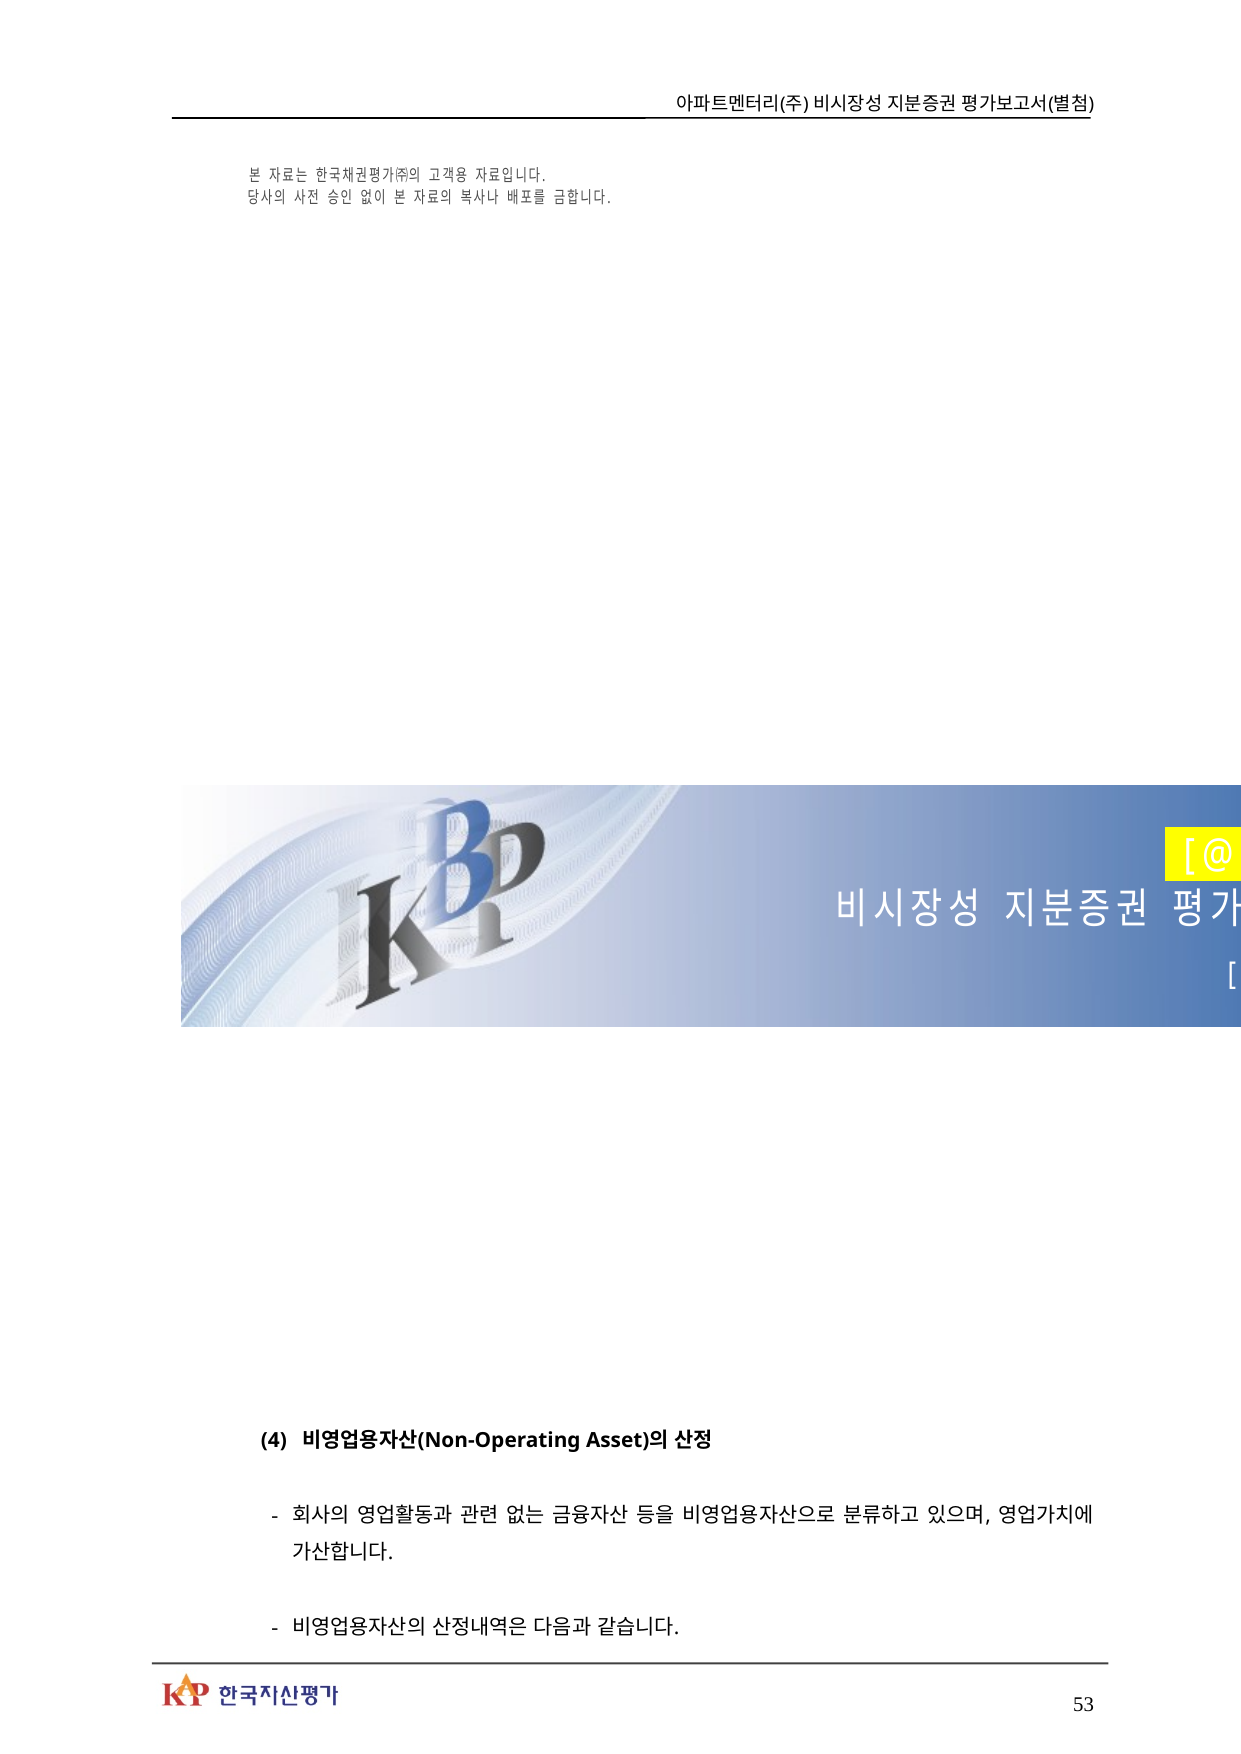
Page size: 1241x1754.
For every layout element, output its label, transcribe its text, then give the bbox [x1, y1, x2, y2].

picture [155, 1669, 345, 1714]
list 비영업용자산(Non-Operating Asset)의 산정 [261, 1419, 1094, 1457]
list 비영업용자산의 산정내역은 다음과 같습니다. [271, 1607, 1094, 1644]
list 회사의 영업활동과 관련 없는 금융자산 등을 비영업용자산으로 분류하고 있으며, 영업가치에 가산합니다. [271, 1494, 1094, 1569]
